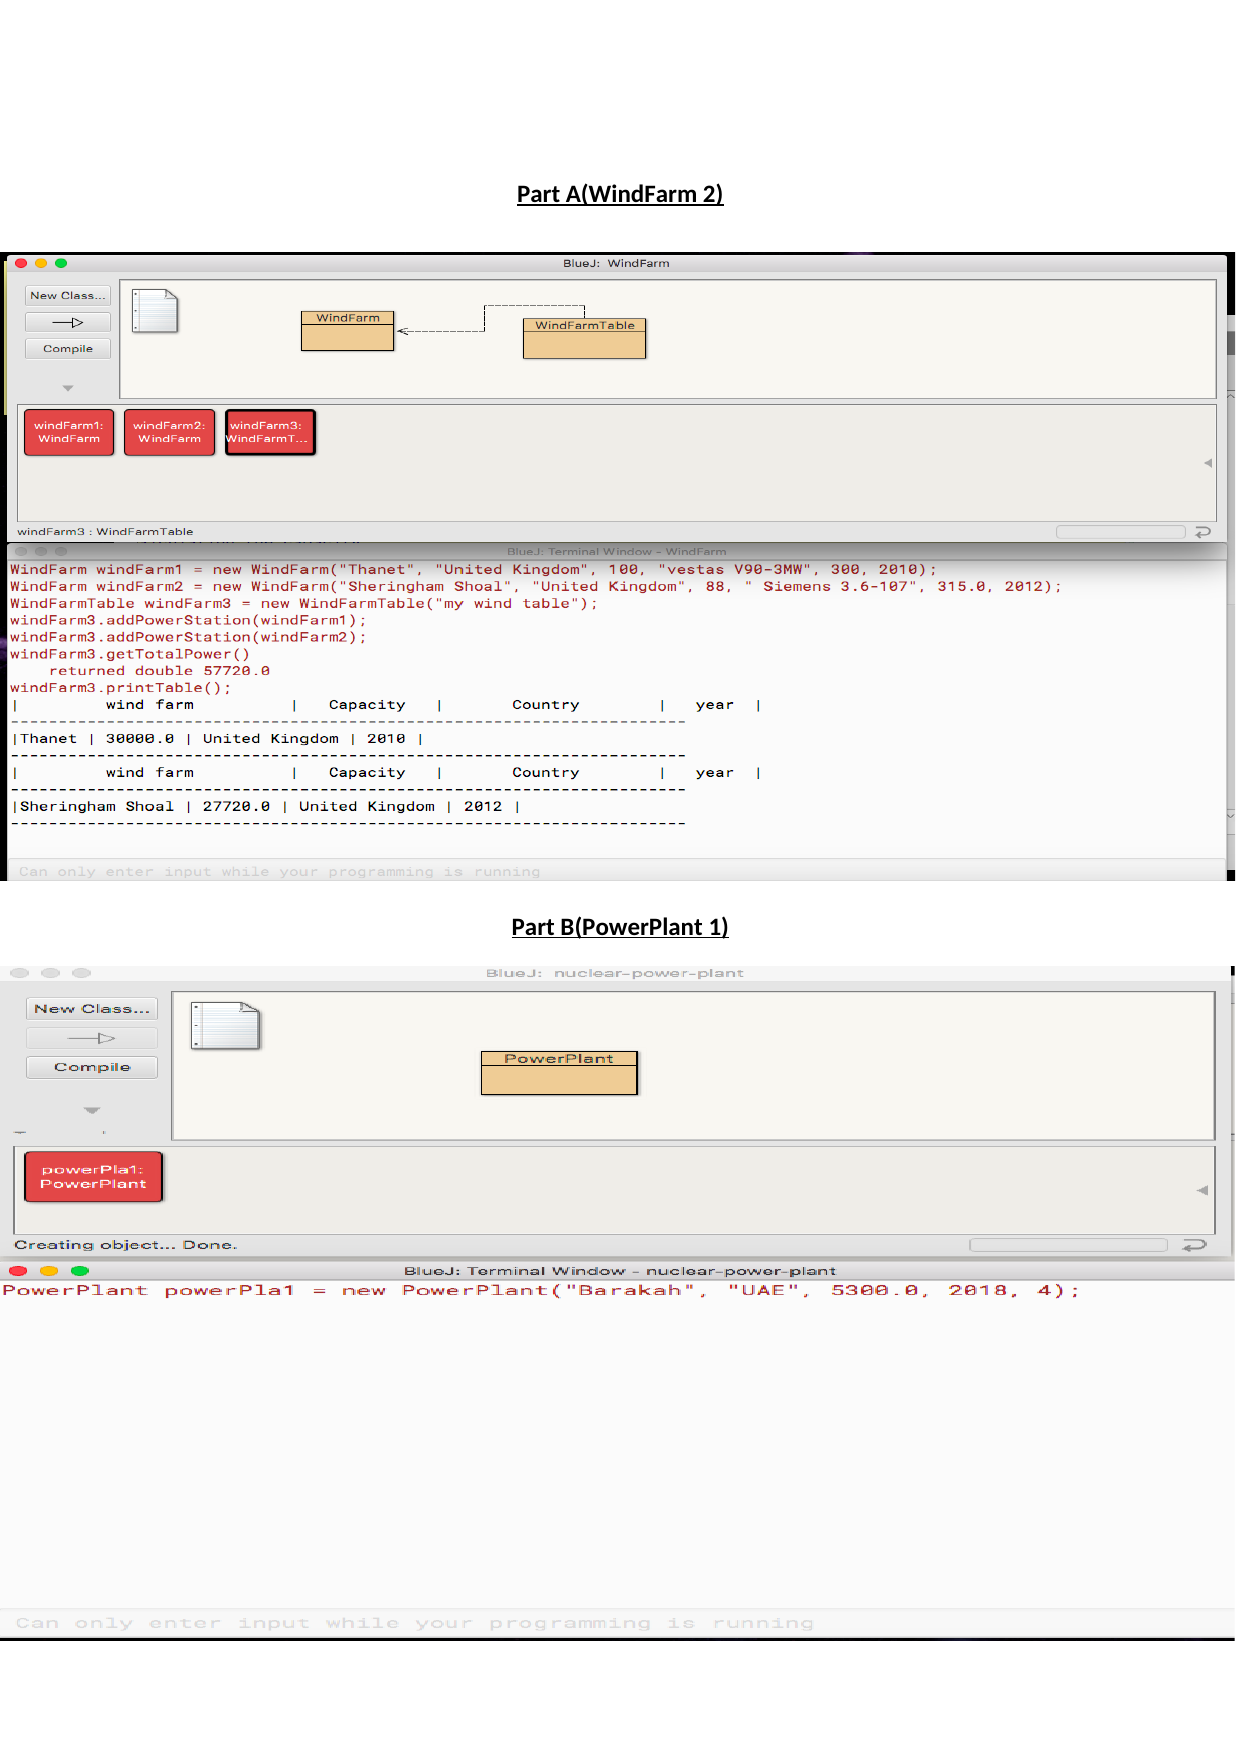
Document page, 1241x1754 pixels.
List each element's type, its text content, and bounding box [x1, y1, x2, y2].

text Part B(PowerPlant 1) [148, 911, 1093, 941]
text Part A(WindFarm 2) [148, 178, 1093, 209]
picture [0, 252, 1235, 881]
picture [0, 966, 1235, 1641]
